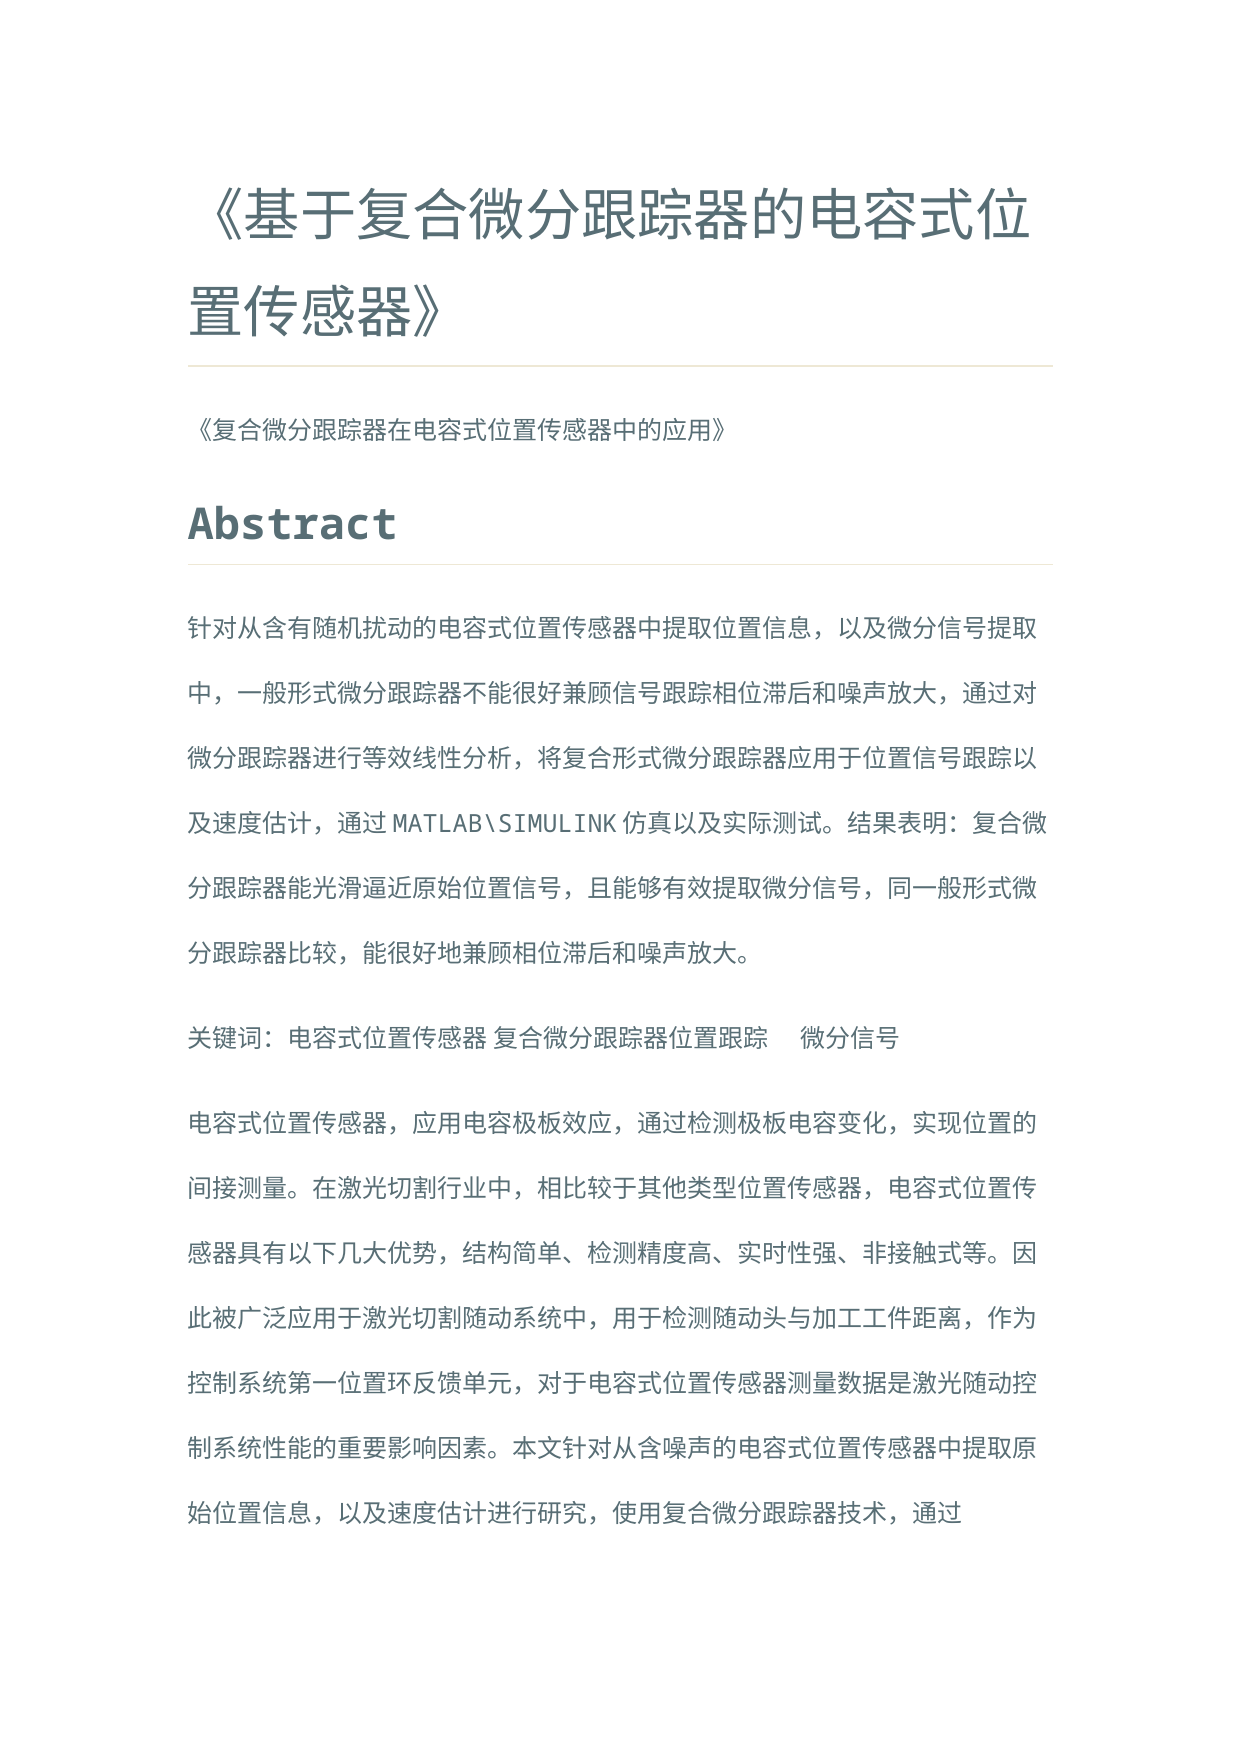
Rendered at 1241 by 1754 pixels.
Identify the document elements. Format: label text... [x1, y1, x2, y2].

text 关键词：电容式位置传感器 复合微分跟踪器 位置跟踪 微分信号 [187, 1004, 1053, 1069]
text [187, 1089, 1053, 1544]
text 针对从含有随机扰动的电容式位置传感器中提取位置信息，以及微分信号提取中，一般形式微分跟踪器不能很好兼顾信号跟踪相位滞后和噪声放大，通过对微分跟踪器进行等效线性分析，将复合形式微分跟踪器应用于位置信号跟踪以及速度估计，通过MATLAB\SIMULINK仿真以及实际测试。结果表明：复合微分跟踪器能光滑逼近原始位置信号，且能够有效提取微分信号，同一般形式微分跟踪器比较，能很好地兼顾相位滞后和噪声放大。 [187, 594, 1053, 984]
text Abstract [187, 490, 1053, 565]
text 《复合微分跟踪器在电容式位置传感器中的应用》 [187, 396, 1053, 461]
text 《基于复合微分跟踪器的电容式位置传感器》 [187, 162, 1053, 367]
